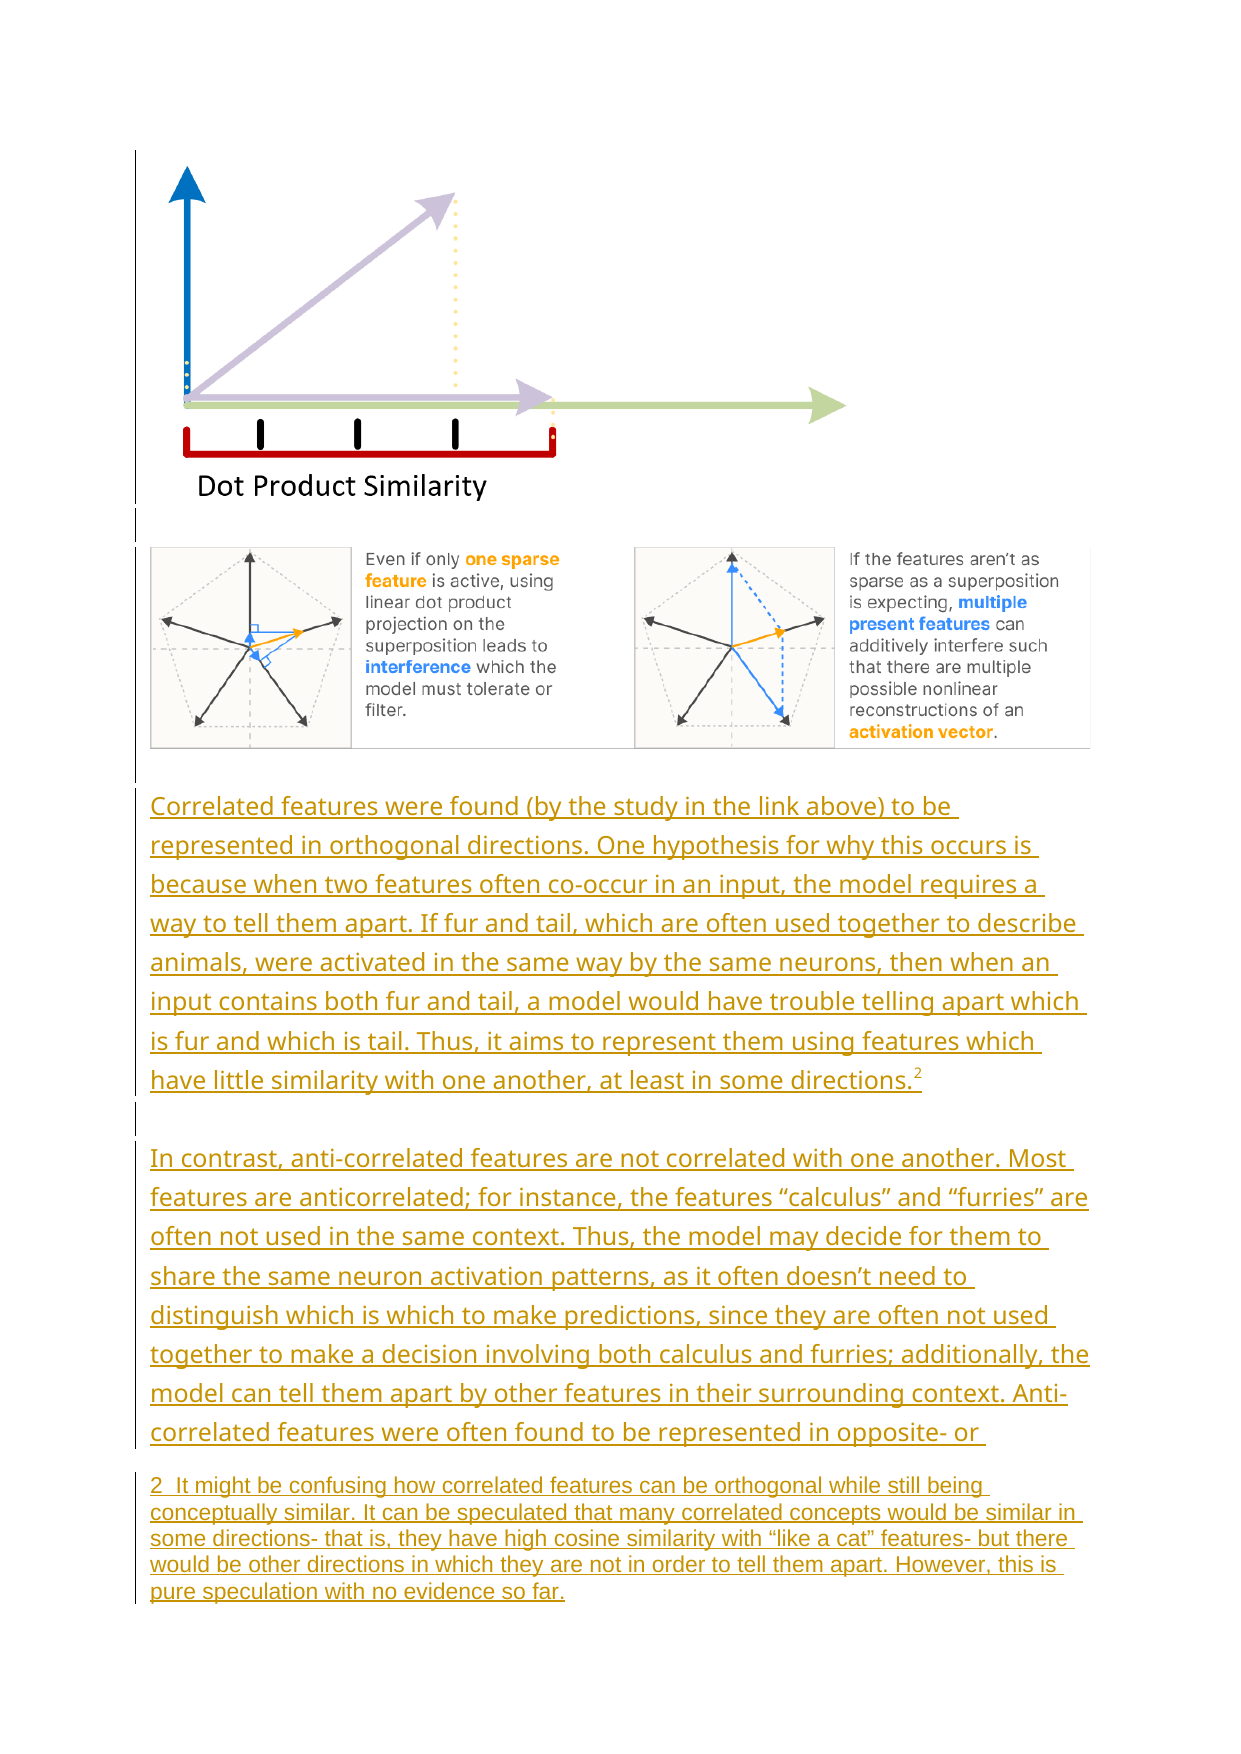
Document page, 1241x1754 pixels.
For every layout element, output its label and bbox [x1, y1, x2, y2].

picture [150, 547, 1091, 749]
picture [150, 150, 854, 504]
